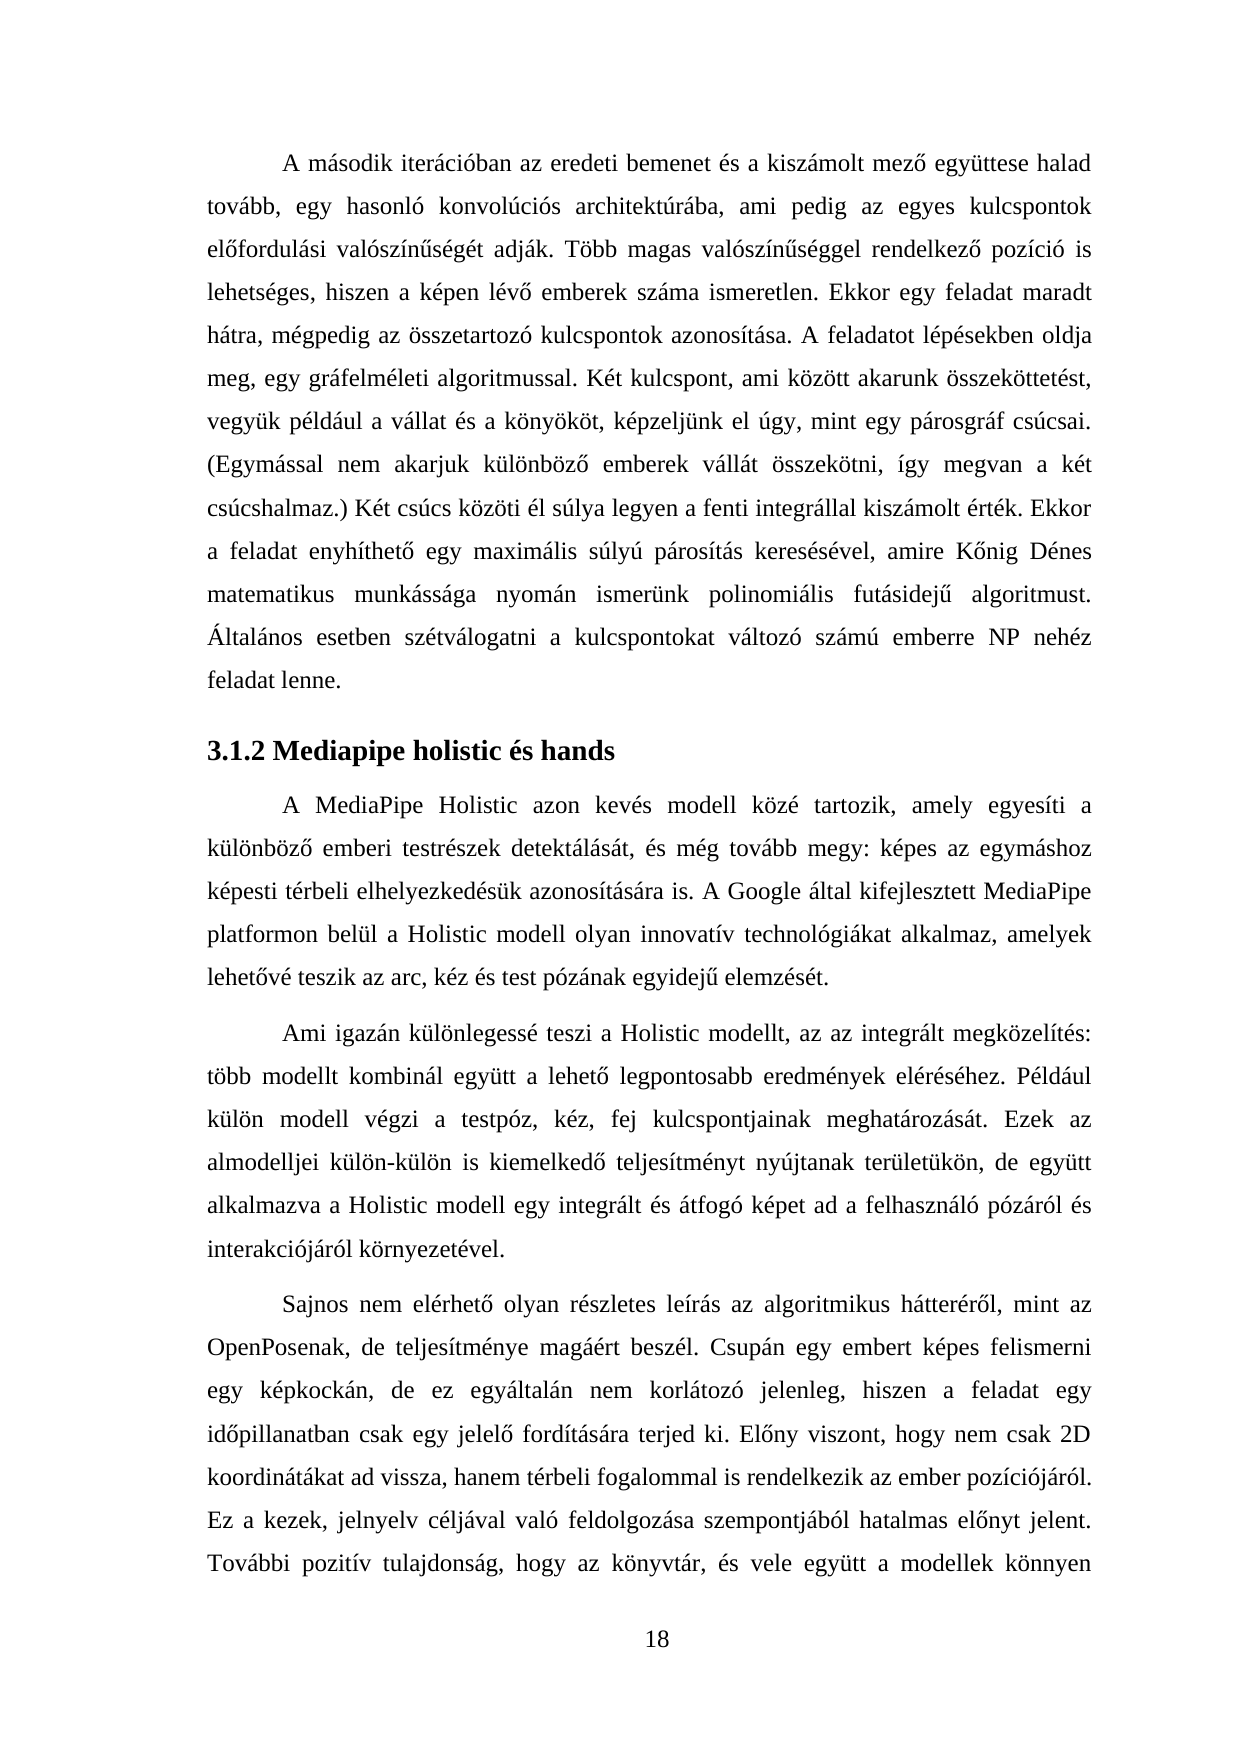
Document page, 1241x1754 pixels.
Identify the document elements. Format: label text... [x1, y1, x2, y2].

text A második iterációban az eredeti bemenet és a kiszámolt mező együttese halad tovább, egy hasonló konvolúciós architektúrába, ami pedig az egyes kulcspontok előfordulási valószínűségét adják. Több magas valószínűséggel rendelkező pozíció is lehetséges, hiszen a képen lévő emberek száma ismeretlen. Ekkor egy feladat maradt hátra, mégpedig az összetartozó kulcspontok azonosítása. A feladatot lépésekben oldja meg, egy gráfelméleti algoritmussal. Két kulcspont, ami között akarunk összeköttetést, vegyük például a vállat és a könyököt, képzeljünk el úgy, mint egy párosgráf csúcsai. (Egymással nem akarjuk különböző emberek vállát összekötni, így megvan a két csúcshalmaz.) Két csúcs közöti él súlya legyen a fenti integrállal kiszámolt érték. Ekkor a feladat enyhíthető egy maximális súlyú párosítás keresésével, amire Kőnig Dénes matematikus munkássága nyomán ismerünk polinomiális futásidejű algoritmust. Általános esetben szétválogatni a kulcspontokat változó számú emberre NP nehéz feladat lenne. [207, 148, 1092, 694]
text Ami igazán különlegessé teszi a Holistic modellt, az az integrált megközelítés: több modellt kombinál együtt a lehető legpontosabb eredmények eléréséhez. Például külön modell végzi a testpóz, kéz, fej kulcspontjainak meghatározását. Ezek az almodelljei külön-külön is kiemelkedő teljesítményt nyújtanak területükön, de együtt alkalmazva a Holistic modell egy integrált és átfogó képet ad a felhasználó pózáról és interakciójáról környezetével. [207, 1018, 1092, 1262]
text A MediaPipe Holistic azon kevés modell közé tartozik, amely egyesíti a különböző emberi testrészek detektálását, és még tovább megy: képes az egymáshoz képesti térbeli elhelyezkedésük azonosítására is. A Google által kifejlesztett MediaPipe platformon belül a Holistic modell olyan innovatív technológiákat alkalmaz, amelyek lehetővé teszik az arc, kéz és test pózának egyidejű elemzését. [207, 790, 1092, 991]
subtitle Mediapipe holistic és hands [207, 733, 1092, 767]
